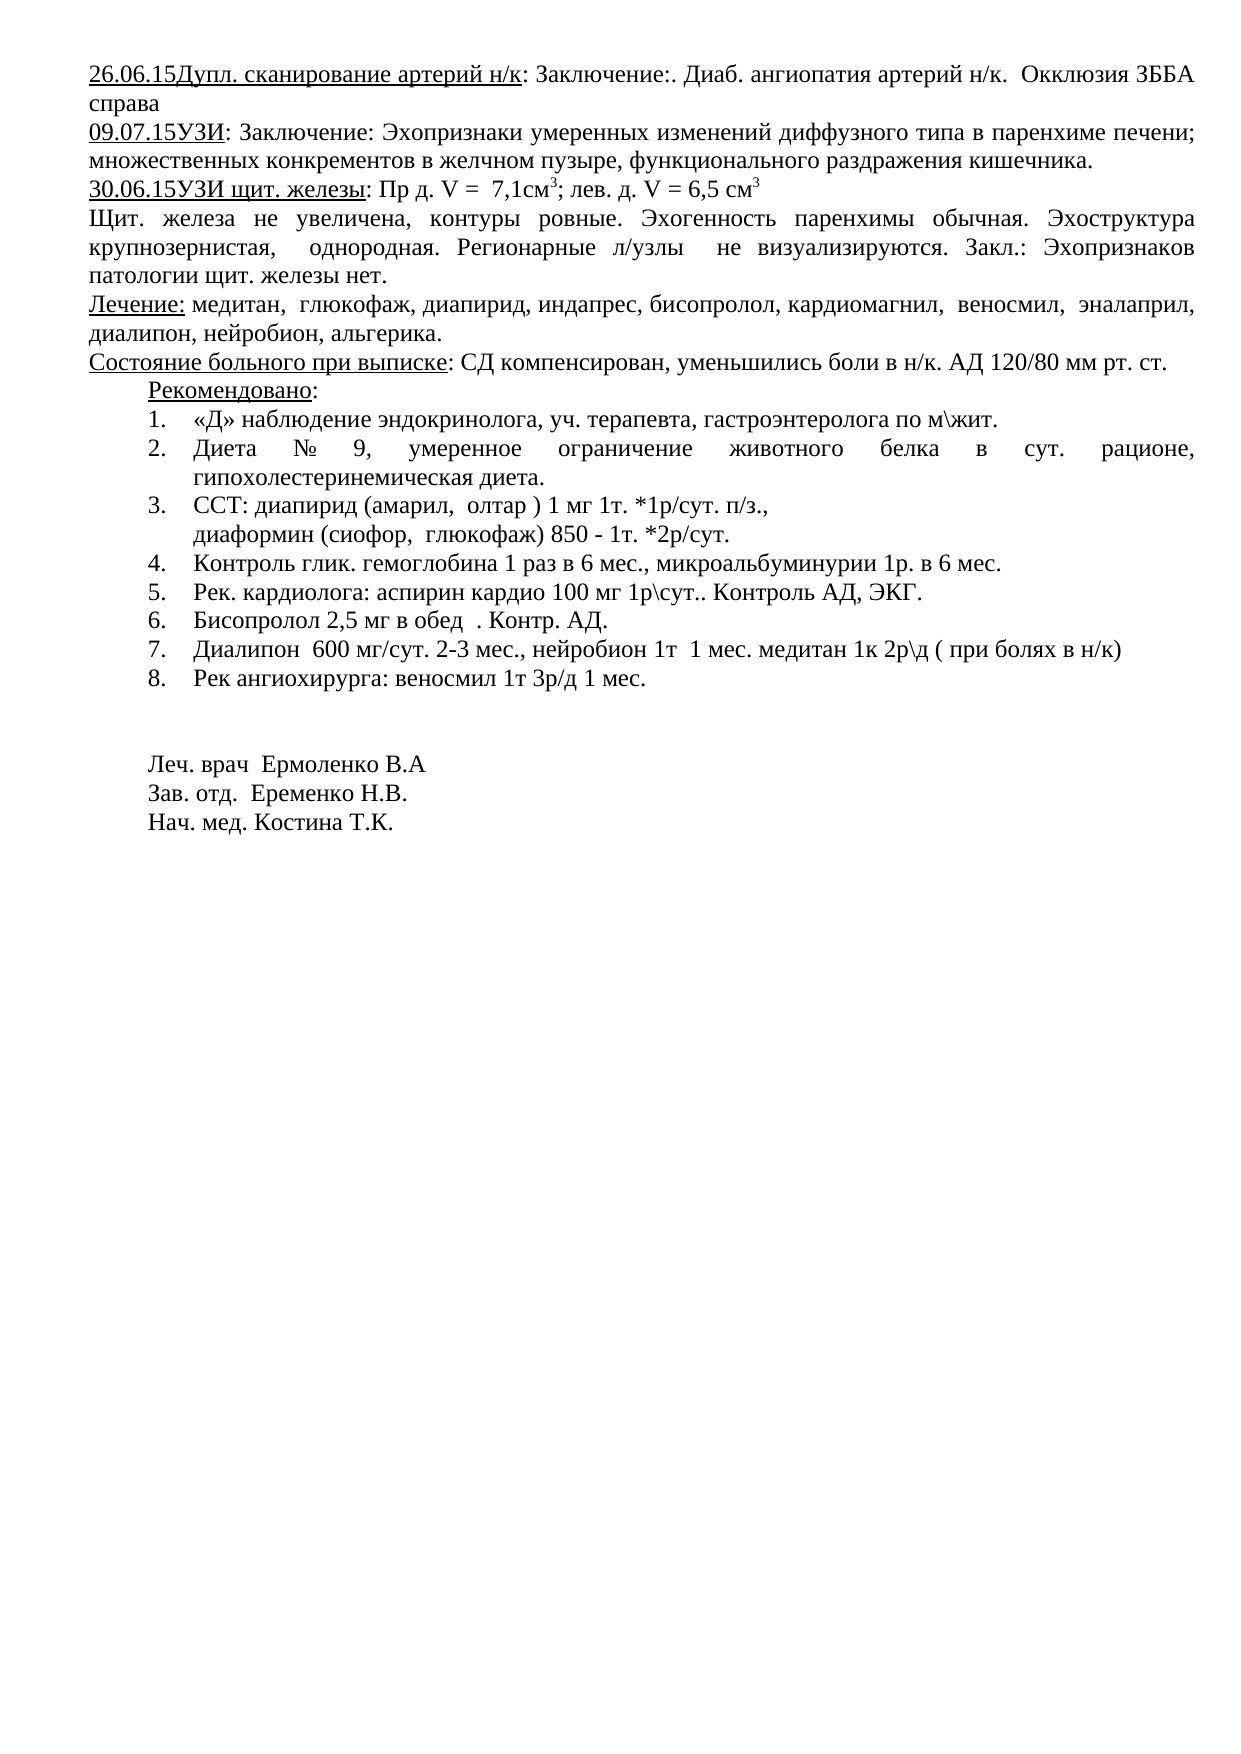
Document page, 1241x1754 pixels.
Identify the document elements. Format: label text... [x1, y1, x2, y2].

text Нач. мед. Костина Т.К. [148, 807, 1196, 835]
list Рек ангиохирурга: веносмил 1т 3р/д 1 мес. [148, 663, 1196, 692]
text Зав. отд. Еременко Н.В. [148, 778, 1196, 807]
text 26.06.15Дупл. сканирование артерий н/к: Заключение:. Диаб. ангиопатия артерий н/к. Окклюзия ЗББА справа [89, 59, 1196, 117]
text Состояние больного при выписке: СД компенсирован, уменьшились боли в н/к. АД 120/80 мм рт. ст. [89, 347, 1196, 375]
text 09.07.15УЗИ: Заключение: Эхопризнаки умеренных изменений диффузного типа в паренхиме печени; множественных конкрементов в желчном пузыре, функционального раздражения кишечника. [89, 117, 1196, 174]
text 30.06.15УЗИ щит. железы: Пр д. V = 7,1см3; лев. д. V = 6,5 см3 [89, 174, 1196, 203]
text Рекомендовано: [148, 375, 1196, 404]
list Диалипон 600 мг/сут. 2-3 мес., нейробион 1т 1 мес. медитан 1к 2р\д ( при болях в н/к) [148, 634, 1196, 663]
list «Д» наблюдение эндокринолога, уч. терапевта, гастроэнтеролога по м\жит. [148, 404, 1196, 433]
text Щит. железа не увеличена, контуры ровные. Эхогенность паренхимы обычная. Эхоструктура крупнозернистая, однородная. Регионарные л/узлы не визуализируются. Закл.: Эхопризнаков патологии щит. железы нет. [89, 203, 1196, 289]
list Рек. кардиолога: аспирин кардио 100 мг 1р\сут.. Контроль АД, ЭКГ. [148, 577, 1196, 605]
text диаформин (сиофор, глюкофаж) 850 - 1т. *2р/сут. [193, 519, 1196, 548]
text Лечение: медитан, глюкофаж, диапирид, индапрес, бисопролол, кардиомагнил, веносмил, эналаприл, диалипон, нейробион, альгерика. [89, 289, 1196, 347]
list Бисопролол 2,5 мг в обед . Контр. АД. [148, 605, 1196, 634]
subtitle Леч. врач Ермоленко В.А [148, 749, 1196, 778]
list Диета № 9, умеренное ограничение животного белка в сут. рационе, гипохолестеринемическая диета. [148, 433, 1196, 490]
list ССТ: диапирид (амарил, олтар ) 1 мг 1т. *1р/сут. п/з., [148, 490, 1196, 519]
list Контроль глик. гемоглобина 1 раз в 6 мес., микроальбуминурии 1р. в 6 мес. [148, 548, 1196, 577]
